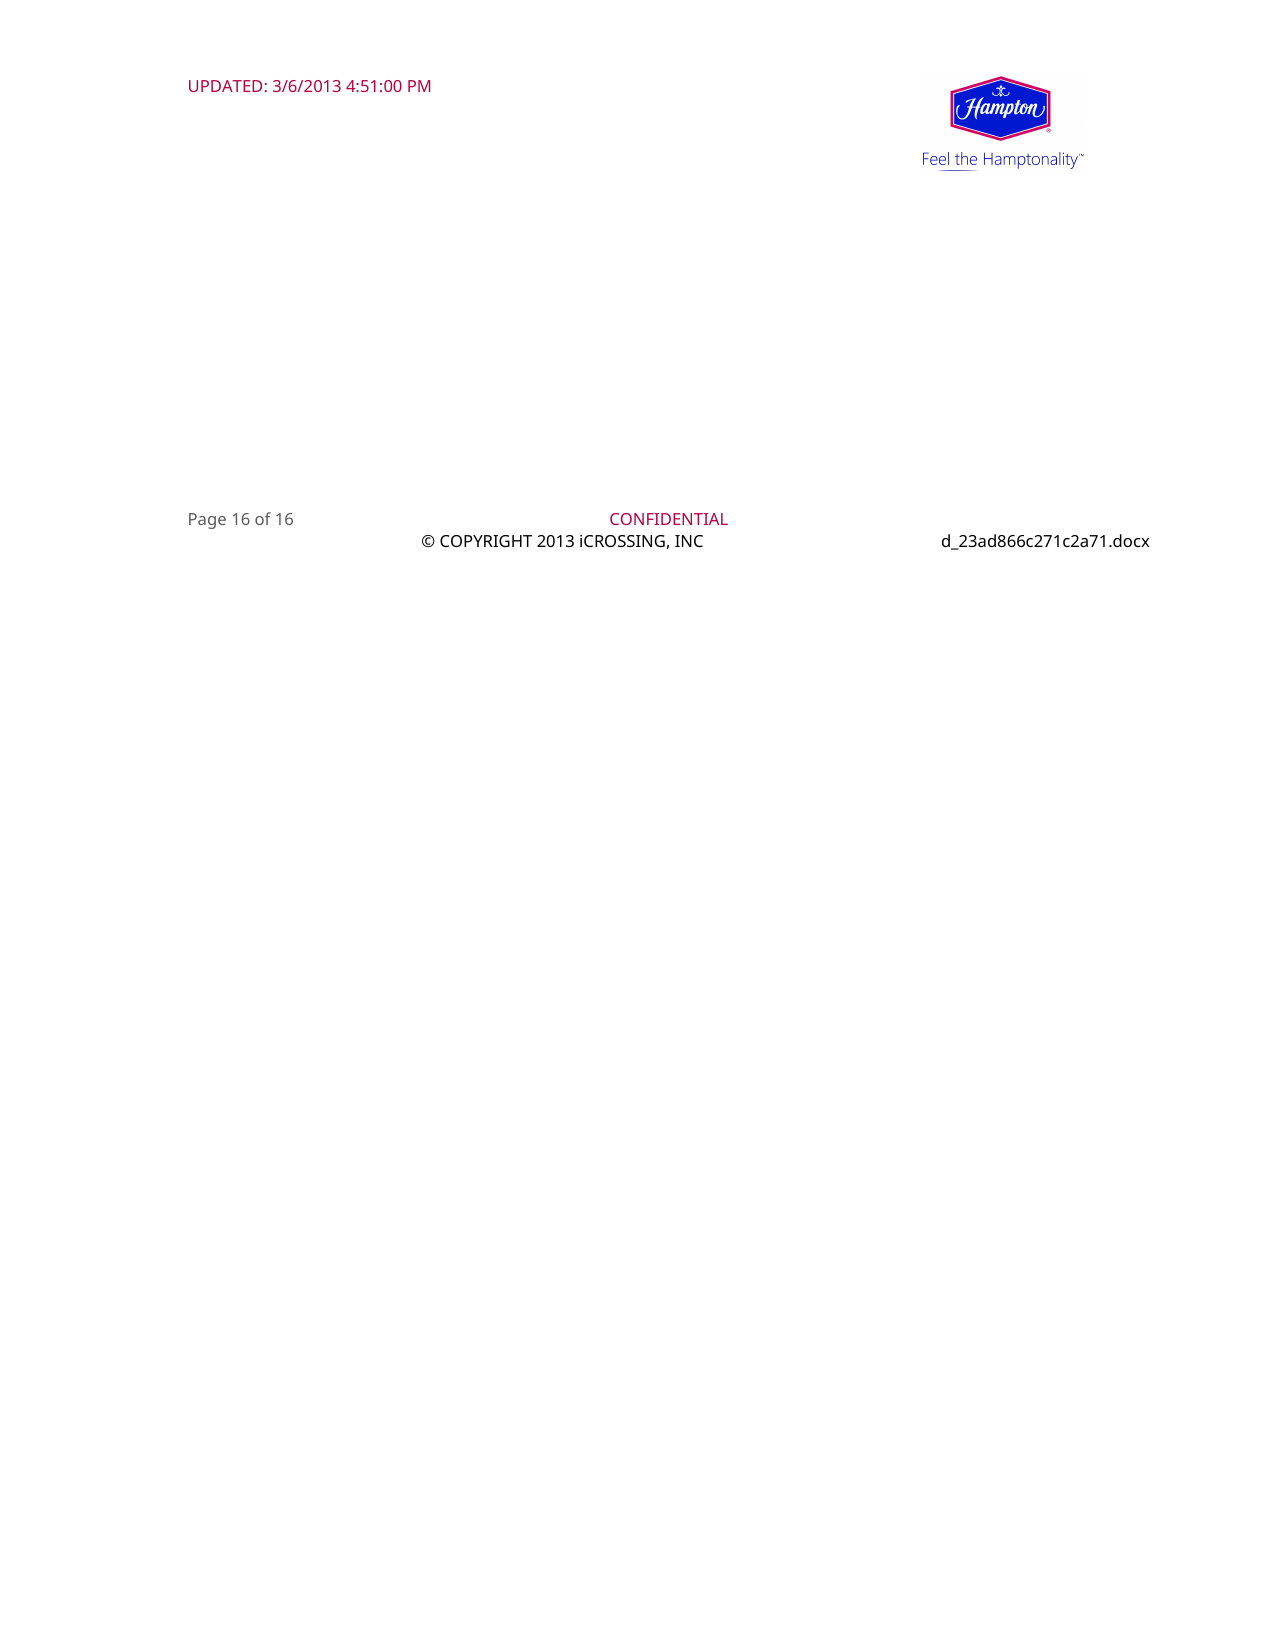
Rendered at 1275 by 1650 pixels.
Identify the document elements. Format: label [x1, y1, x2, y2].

picture [922, 75, 1085, 171]
